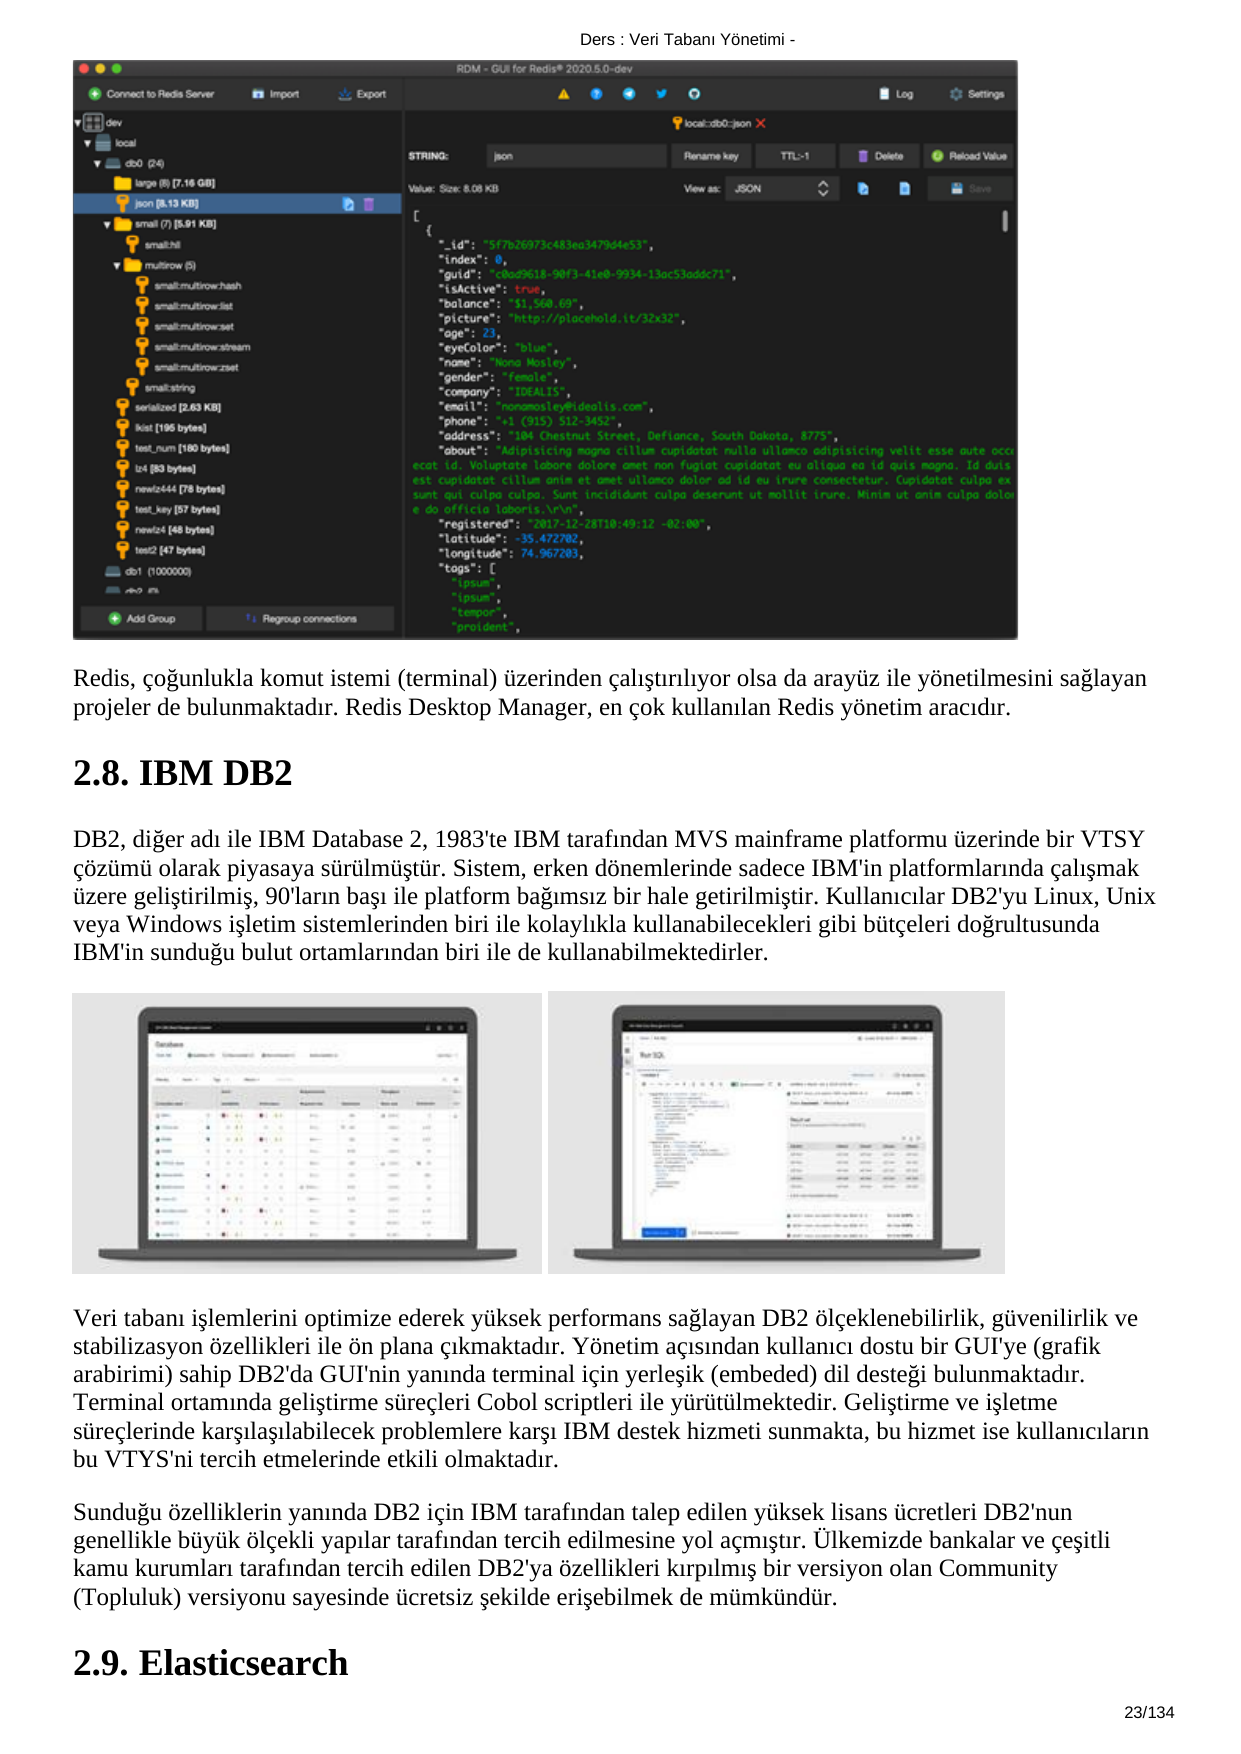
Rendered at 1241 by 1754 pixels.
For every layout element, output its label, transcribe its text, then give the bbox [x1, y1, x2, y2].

text Redis, çoğunlukla komut istemi (terminal) üzerinden çalıştırılıyor olsa da arayüz ile yönetilmesini sağlayan projeler de bulunmaktadır. Redis Desktop Manager, en çok kullanılan Redis yönetim aracıdır. [73, 664, 1182, 720]
text Sunduğu özelliklerin yanında DB2 için IBM tarafından talep edilen yüksek lisans ücretleri DB2'nun genellikle büyük ölçekli yapılar tarafından tercih edilmesine yol açmıştır. Ülkemizde bankalar ve çeşitli kamu kurumları tarafından tercih edilen DB2'ya özellikleri kırpılmış bir versiyon olan Community (Topluluk) versiyonu sayesinde ücretsiz şekilde erişebilmek de mümkündür. [73, 1498, 1157, 1611]
text DB2, diğer adı ile IBM Database 2, 1983'te IBM tarafından MVS mainframe platformu üzerinde bir VTSY çözümü olarak piyasaya sürülmüştür. Sistem, erken dönemlerinde sadece IBM'in platformlarında çalışmak üzere geliştirilmiş, 90'ların başı ile platform bağımsız bir hale getirilmiştir. Kullanıcılar DB2'yu Linux, Unix veya Windows işletim sistemlerinden biri ile kolaylıkla kullanabilecekleri gibi bütçeleri doğrultusunda IBM'in sunduğu bulut ortamlarından biri ile de kullanabilmektedirler. [73, 825, 1165, 966]
subtitle Elasticsearch [73, 1641, 1182, 1684]
text Veri tabanı işlemlerini optimize ederek yüksek performans sağlayan DB2 ölçeklenebilirlik, güvenilirlik ve stabilizasyon özellikleri ile ön plana çıkmaktadır. Yönetim açısından kullanıcı dostu bir GUI'ye (grafik arabirimi) sahip DB2'da GUI'nin yanında terminal için yerleşik (embeded) dil desteği bulunmaktadır. [73, 1304, 1182, 1388]
text Terminal ortamında geliştirme süreçleri Cobol scriptleri ile yürütülmektedir. Geliştirme ve işletme süreçlerinde karşılaşılabilecek problemlere karşı IBM destek hizmeti sunmakta, bu hizmet ise kullanıcıların bu VTYS'ni tercih etmelerinde etkili olmaktadır. [73, 1388, 1165, 1473]
picture [72, 60, 1019, 640]
list IBM DB2 [73, 750, 1182, 793]
picture [548, 991, 1005, 1274]
picture [72, 993, 542, 1274]
